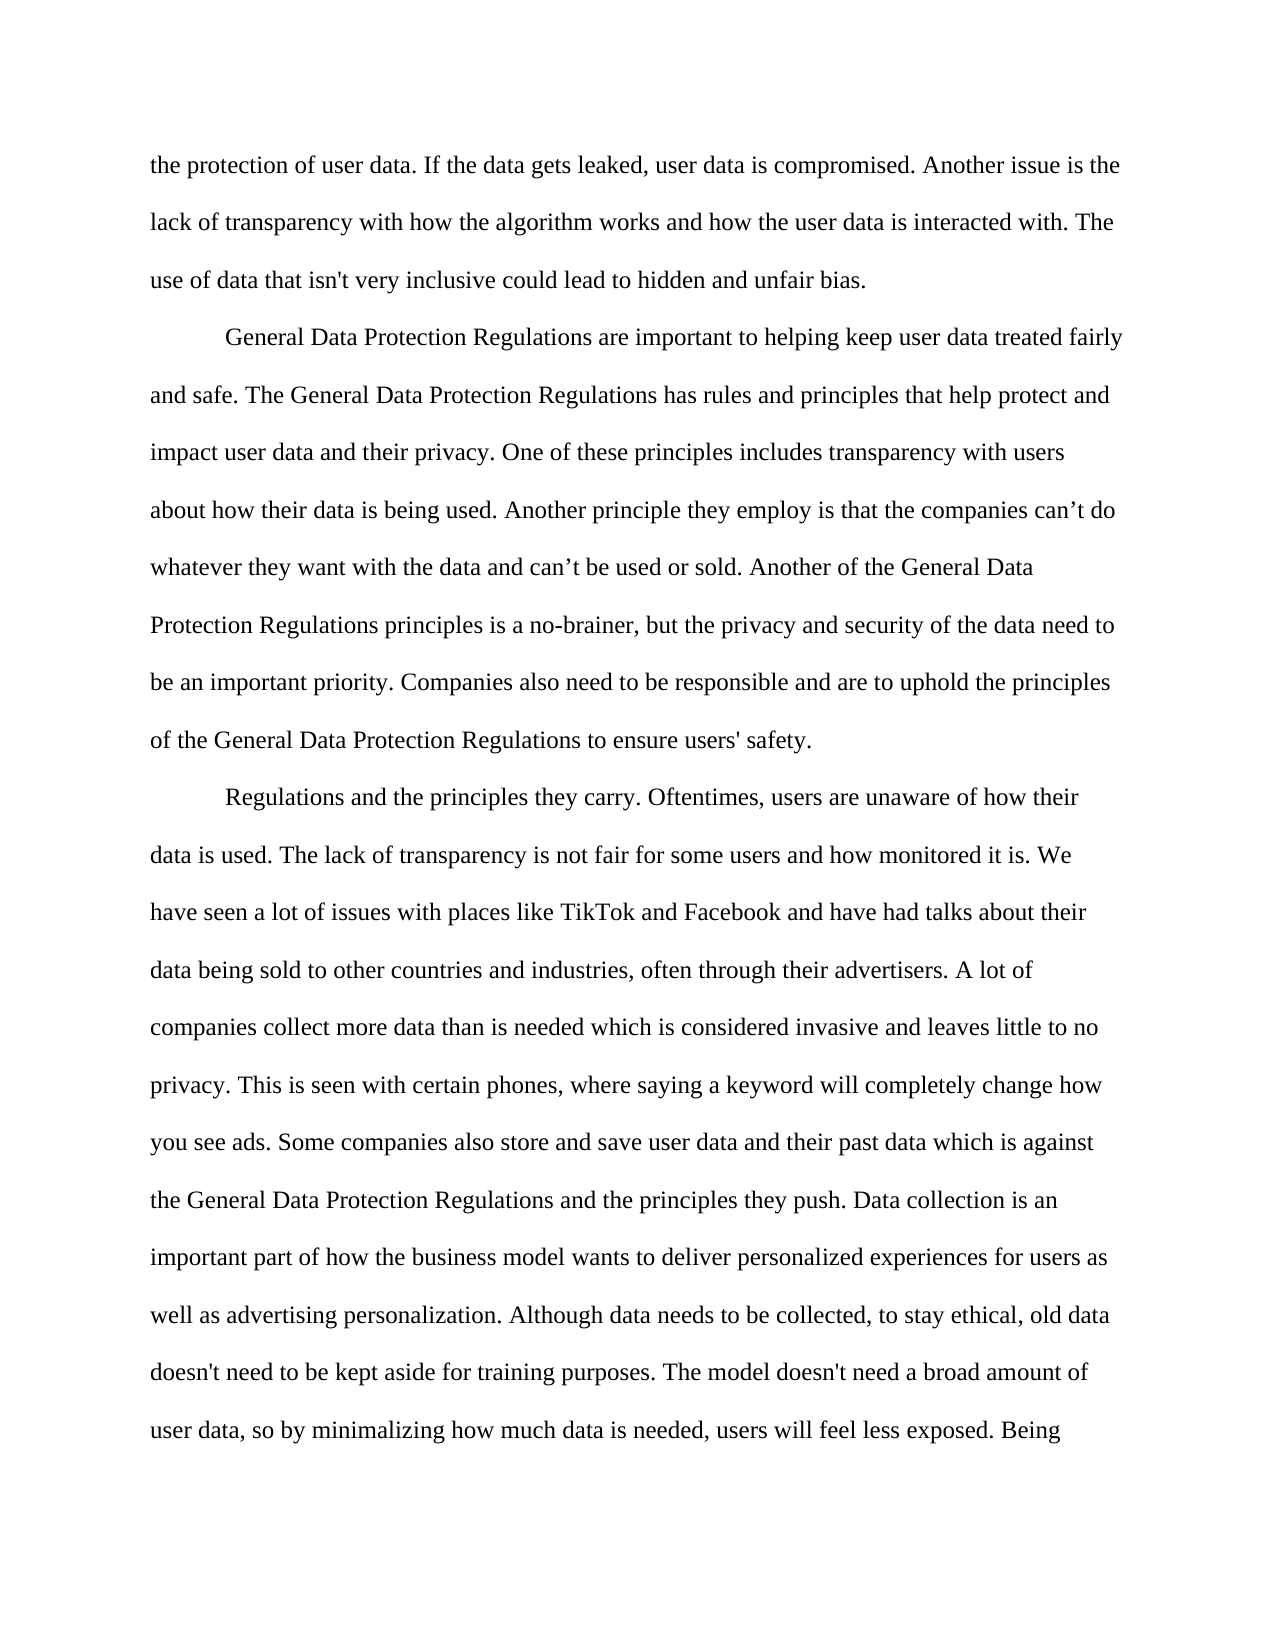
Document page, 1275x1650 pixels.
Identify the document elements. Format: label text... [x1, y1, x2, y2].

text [150, 150, 1125, 294]
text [150, 782, 1125, 1444]
text General Data Protection Regulations are important to helping keep user data treated fairly and safe. The General Data Protection Regulations has rules and principles that help protect and impact user data and their privacy. One of these principles includes transparency with users about how their data is being used. Another principle they employ is that the companies can’t do whatever they want with the data and can’t be used or sold. Another of the General Data Protection Regulations principles is a no-brainer, but the privacy and security of the data need to be an important priority. Companies also need to be responsible and are to uphold the principles of the General Data Protection Regulations to ensure users' safety. [150, 322, 1125, 754]
